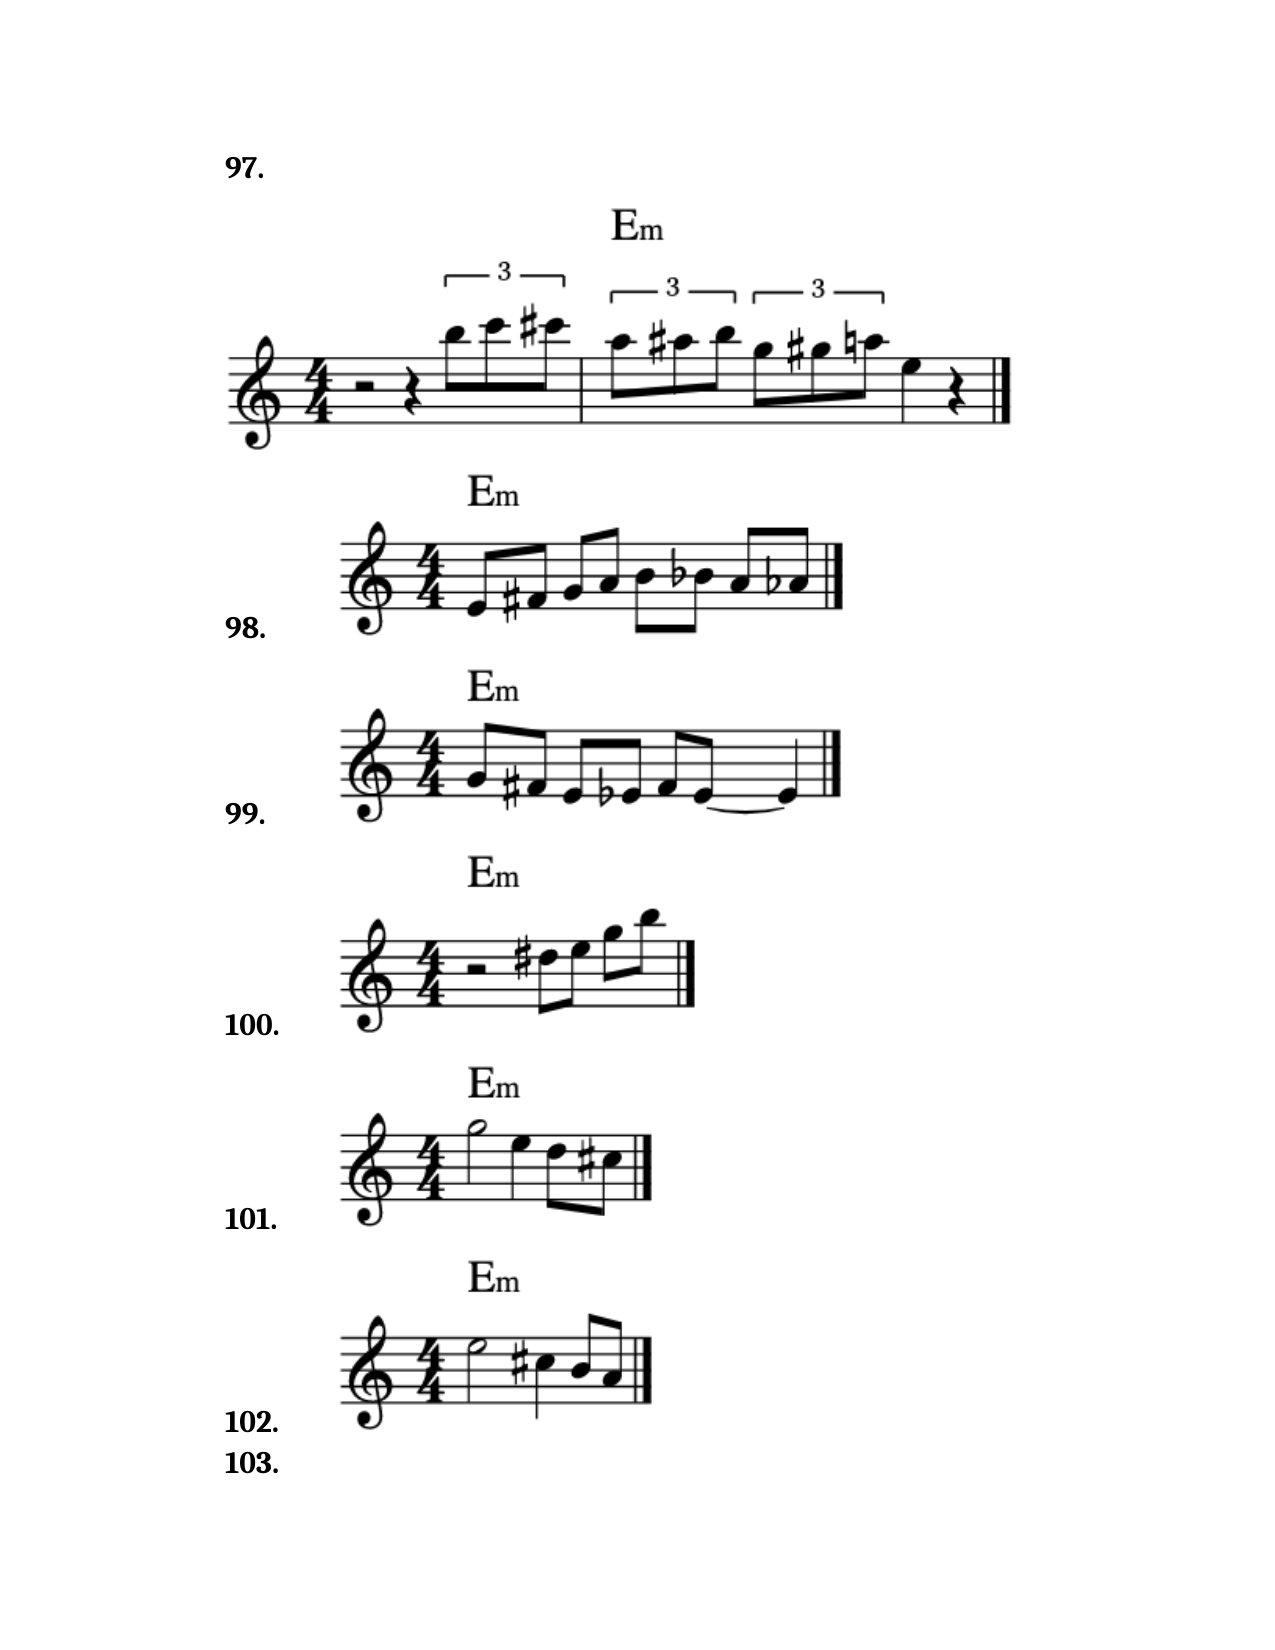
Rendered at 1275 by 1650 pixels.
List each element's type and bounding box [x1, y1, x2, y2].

picture [337, 1242, 655, 1433]
picture [337, 837, 698, 1036]
picture [337, 457, 846, 639]
picture [337, 651, 844, 825]
picture [225, 190, 1013, 453]
picture [337, 1048, 655, 1230]
